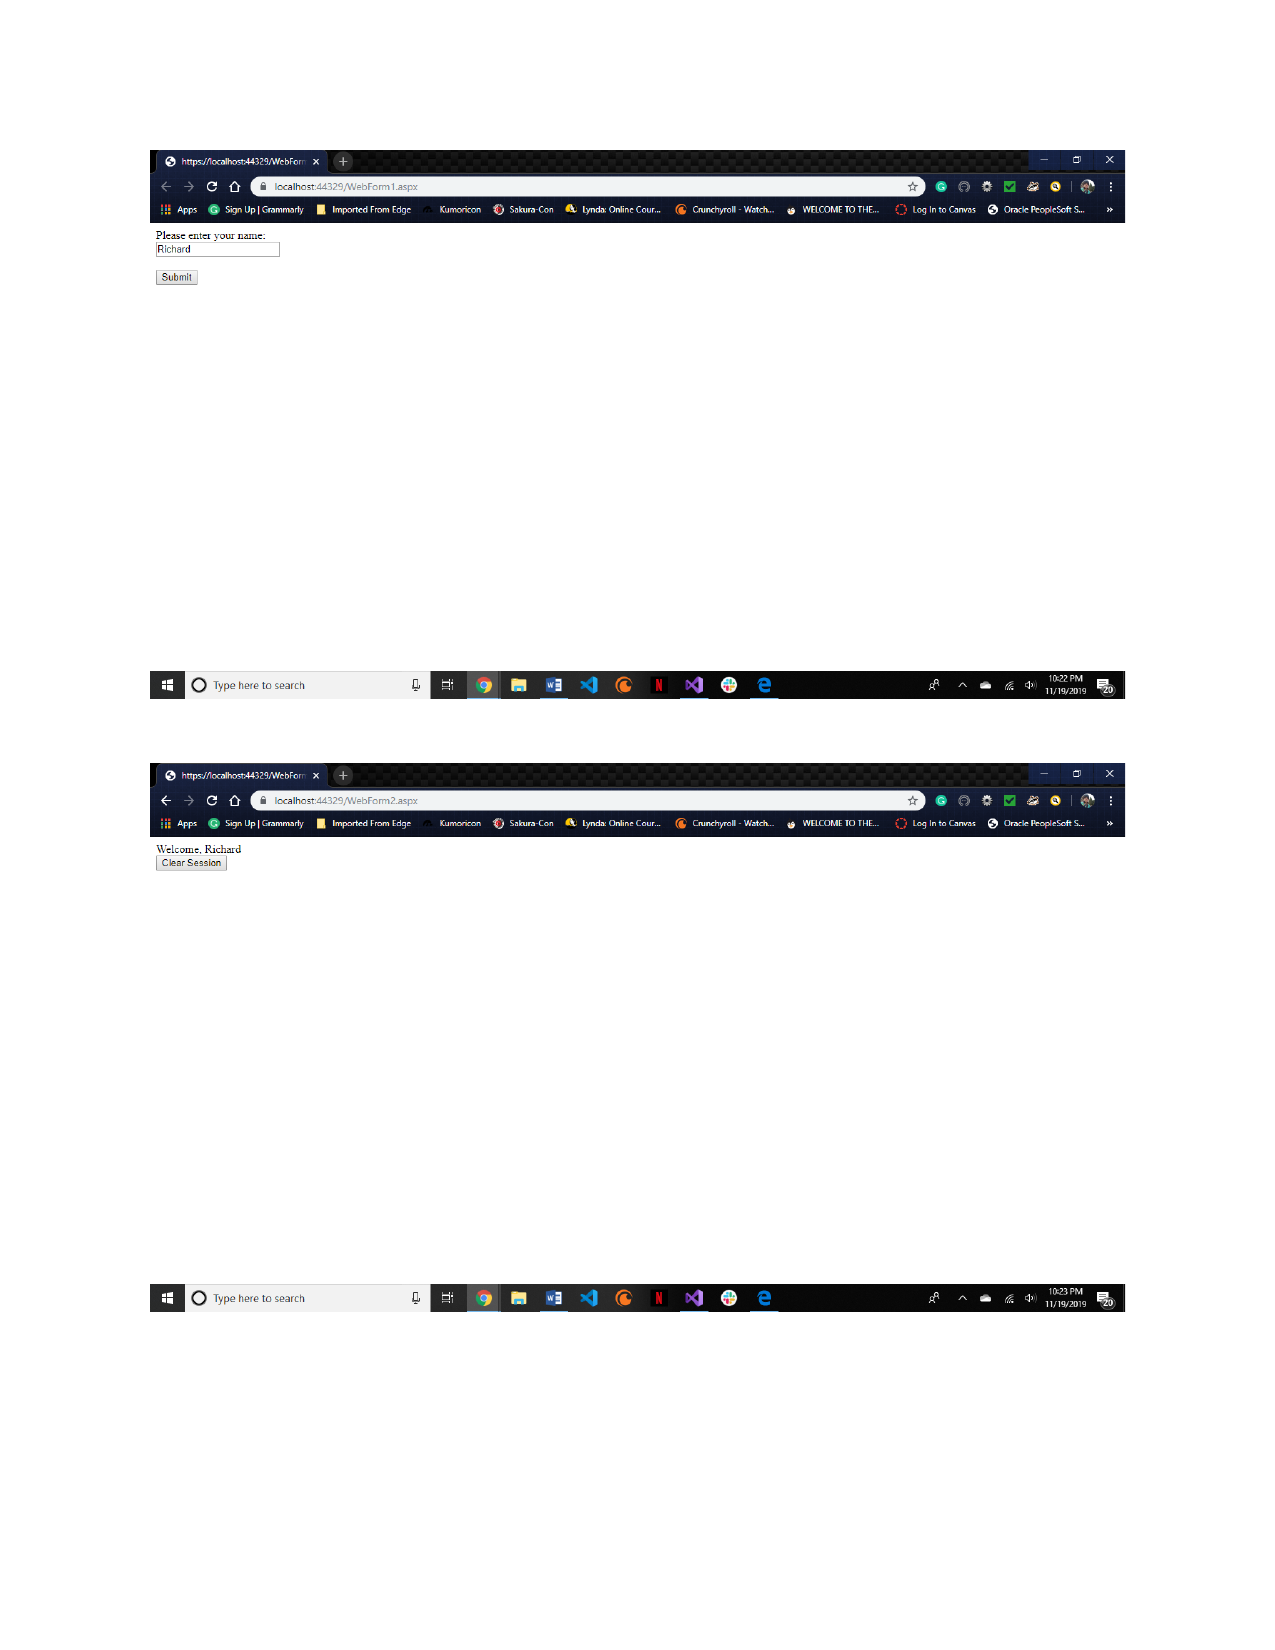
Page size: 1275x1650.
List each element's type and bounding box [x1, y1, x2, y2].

picture [150, 763, 1125, 1312]
picture [150, 150, 1125, 699]
